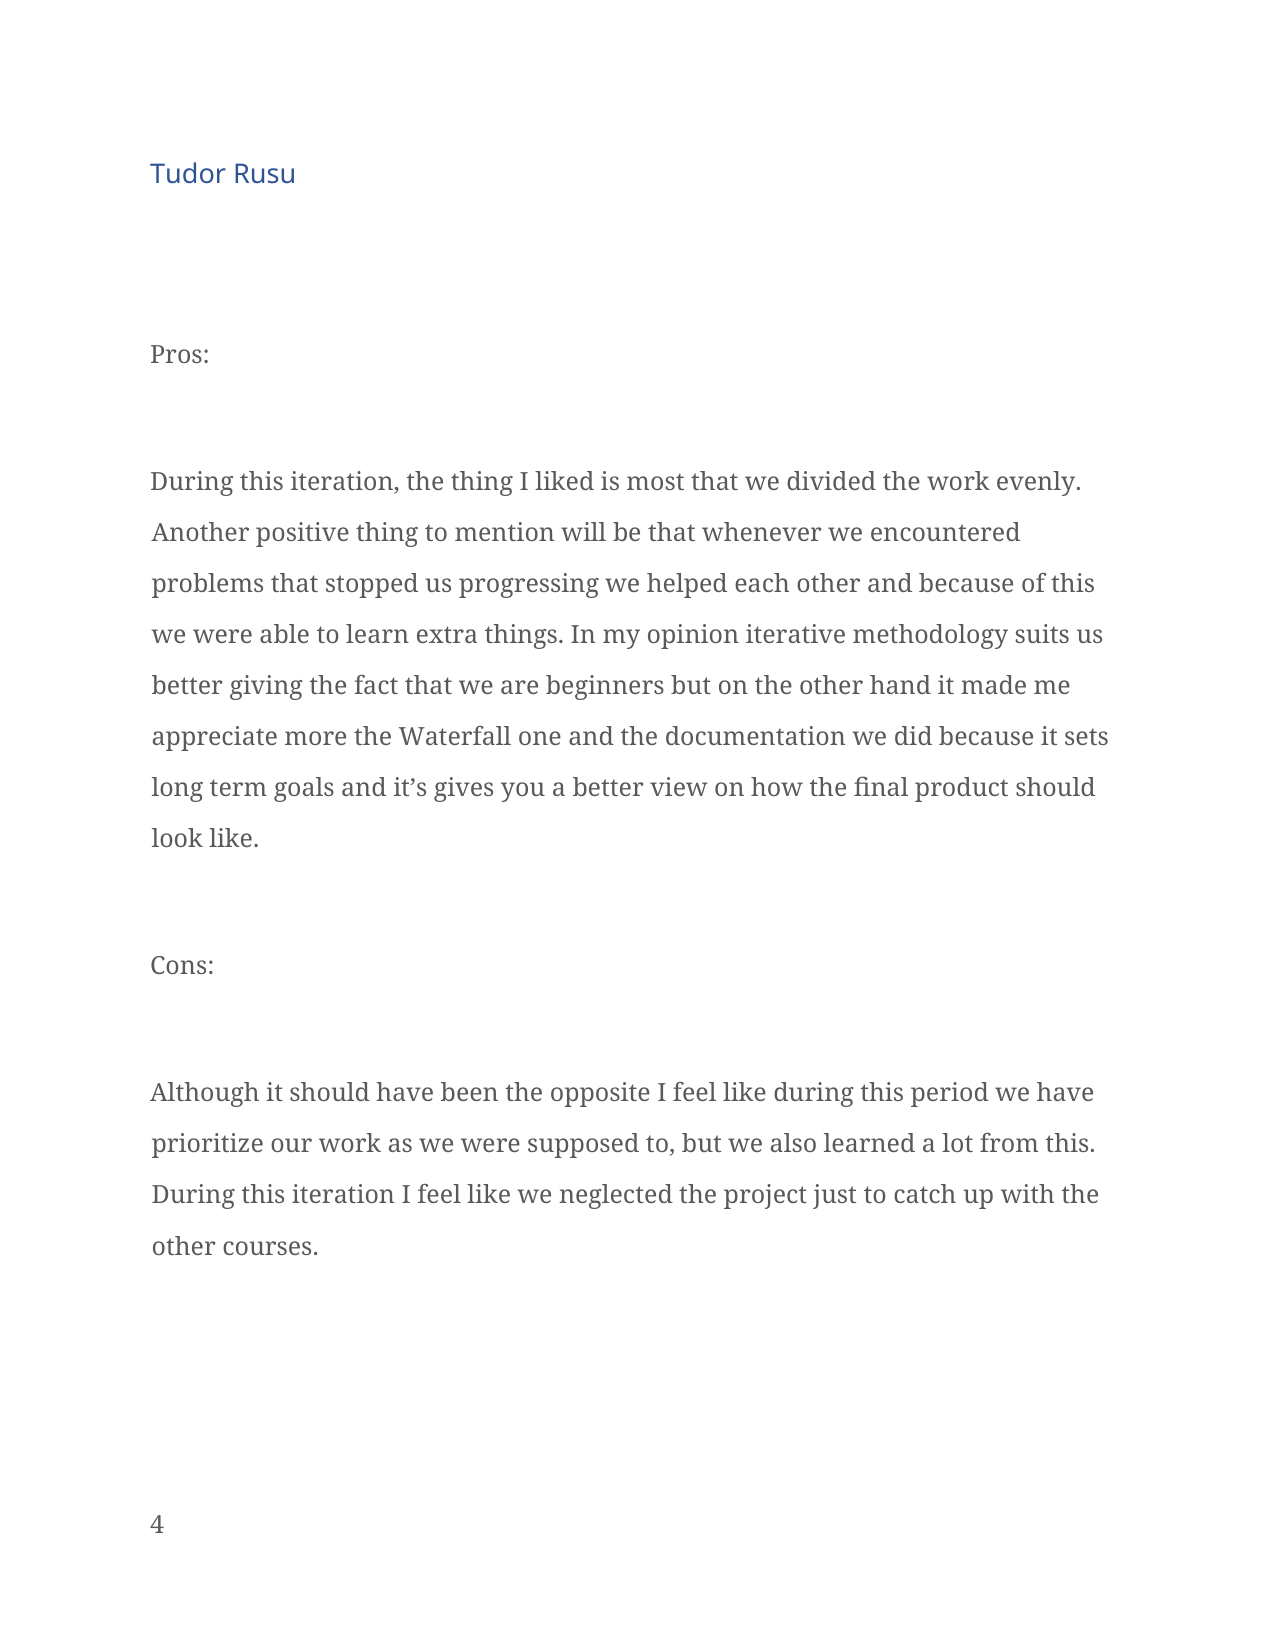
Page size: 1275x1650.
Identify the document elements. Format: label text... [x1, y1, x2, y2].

text During this iteration, the thing I liked is most that we divided the work evenly. Another positive thing to mention will be that whenever we encountered problems that stopped us progressing we helped each other and because of this we were able to learn extra things. In my opinion iterative methodology suits us better giving the fact that we are beginners but on the other hand it made me appreciate more the Waterfall one and the documentation we did because it sets long term goals and it’s gives you a better view on how the final product should look like. [150, 464, 1125, 855]
subtitle Tudor Rusu [150, 154, 1125, 191]
text Pros: [150, 337, 1125, 371]
text Cons: [150, 948, 1125, 982]
text Although it should have been the opposite I feel like during this period we have prioritize our work as we were supposed to, but we also learned a lot from this. During this iteration I feel like we neglected the project just to catch up with the other courses. [150, 1075, 1125, 1262]
